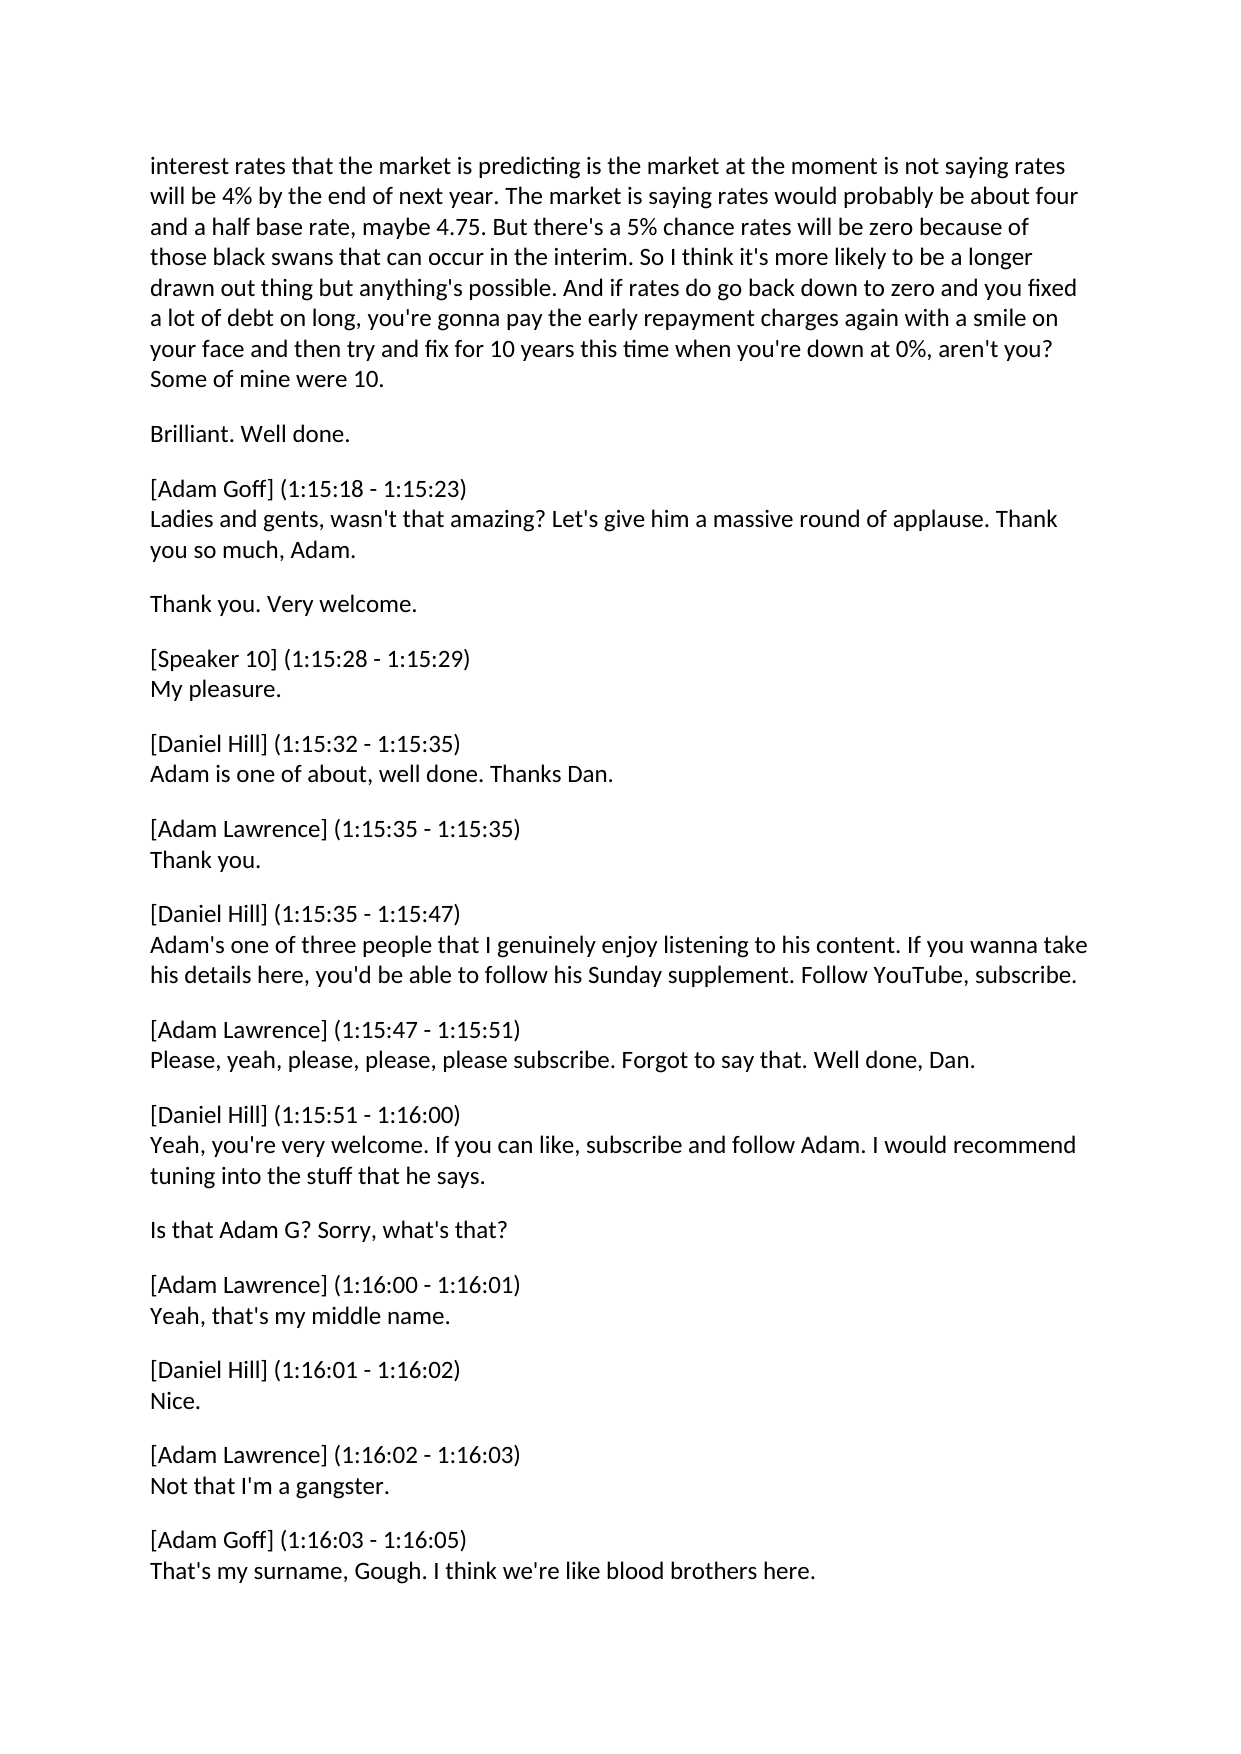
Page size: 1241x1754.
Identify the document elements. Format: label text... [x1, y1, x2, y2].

text Not that I'm a gangster. [150, 1470, 1090, 1501]
text Adam is one of about, well done. Thanks Dan. [150, 759, 1090, 789]
text That's my surname, Gough. I think we're like blood brothers here. [150, 1555, 1090, 1586]
text [Adam Lawrence] (1:16:02 - 1:16:03) [150, 1439, 1090, 1470]
text Yeah, that's my middle name. [150, 1300, 1090, 1330]
text Thank you. Very welcome. [150, 588, 1090, 619]
text Nice. [150, 1385, 1090, 1415]
text Yeah, you're very welcome. If you can like, subscribe and follow Adam. I would recommend tuning into the stuff that he says. [150, 1129, 1090, 1191]
text [Daniel Hill] (1:15:32 - 1:15:35) [150, 728, 1090, 759]
text [Daniel Hill] (1:15:51 - 1:16:00) [150, 1099, 1090, 1129]
text [Daniel Hill] (1:15:35 - 1:15:47) [150, 898, 1090, 929]
text Brilliant. Well done. [150, 418, 1090, 449]
text [Adam Lawrence] (1:15:47 - 1:15:51) [150, 1014, 1090, 1044]
text Thank you. [150, 844, 1090, 874]
text [Adam Goff] (1:15:18 - 1:15:23) [150, 473, 1090, 503]
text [150, 150, 1090, 394]
text Adam's one of three people that I genuinely enjoy listening to his content. If you wanna take his details here, you'd be able to follow his Sunday supplement. Follow YouTube, subscribe. [150, 929, 1090, 990]
text My pleasure. [150, 673, 1090, 704]
text [Daniel Hill] (1:16:01 - 1:16:02) [150, 1354, 1090, 1385]
text [Adam Lawrence] (1:15:35 - 1:15:35) [150, 813, 1090, 844]
text Is that Adam G? Sorry, what's that? [150, 1215, 1090, 1245]
text [Adam Goff] (1:16:03 - 1:16:05) [150, 1524, 1090, 1555]
text [Adam Lawrence] (1:16:00 - 1:16:01) [150, 1269, 1090, 1300]
text Please, yeah, please, please, please subscribe. Forgot to say that. Well done, Dan. [150, 1044, 1090, 1075]
text [Speaker 10] (1:15:28 - 1:15:29) [150, 643, 1090, 673]
text Ladies and gents, wasn't that amazing? Let's give him a massive round of applause. Thank you so much, Adam. [150, 503, 1090, 564]
